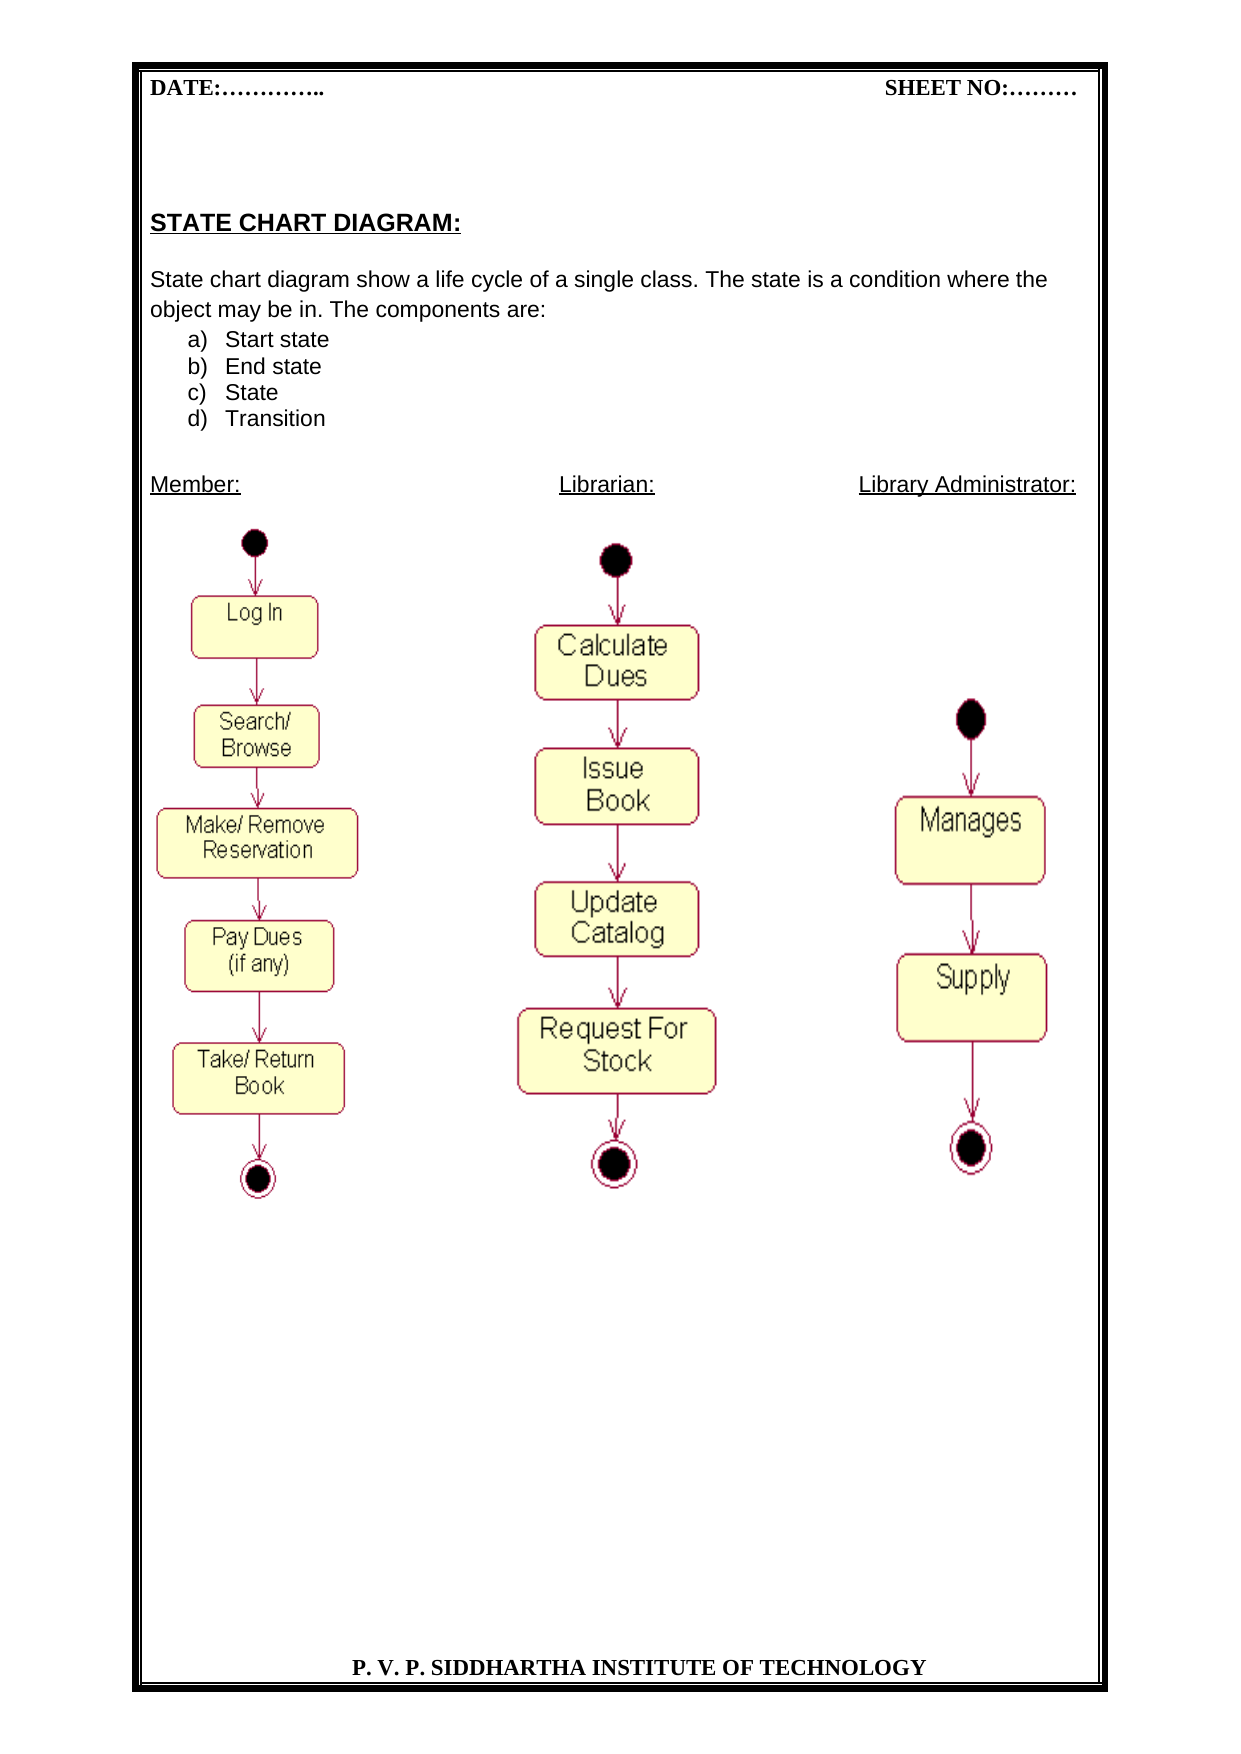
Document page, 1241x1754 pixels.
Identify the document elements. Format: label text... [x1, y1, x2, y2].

list Start state [187, 326, 1090, 353]
list Transition [187, 405, 1090, 432]
subtitle STATE CHART DIAGRAM: [150, 208, 1090, 237]
list End state [187, 353, 1090, 379]
text State chart diagram show a life cycle of a single class. The state is a condition where the object may be in. The components are: [150, 266, 1090, 322]
text Member: Librarian: Library Administrator: [150, 471, 1090, 497]
list State [187, 379, 1090, 405]
